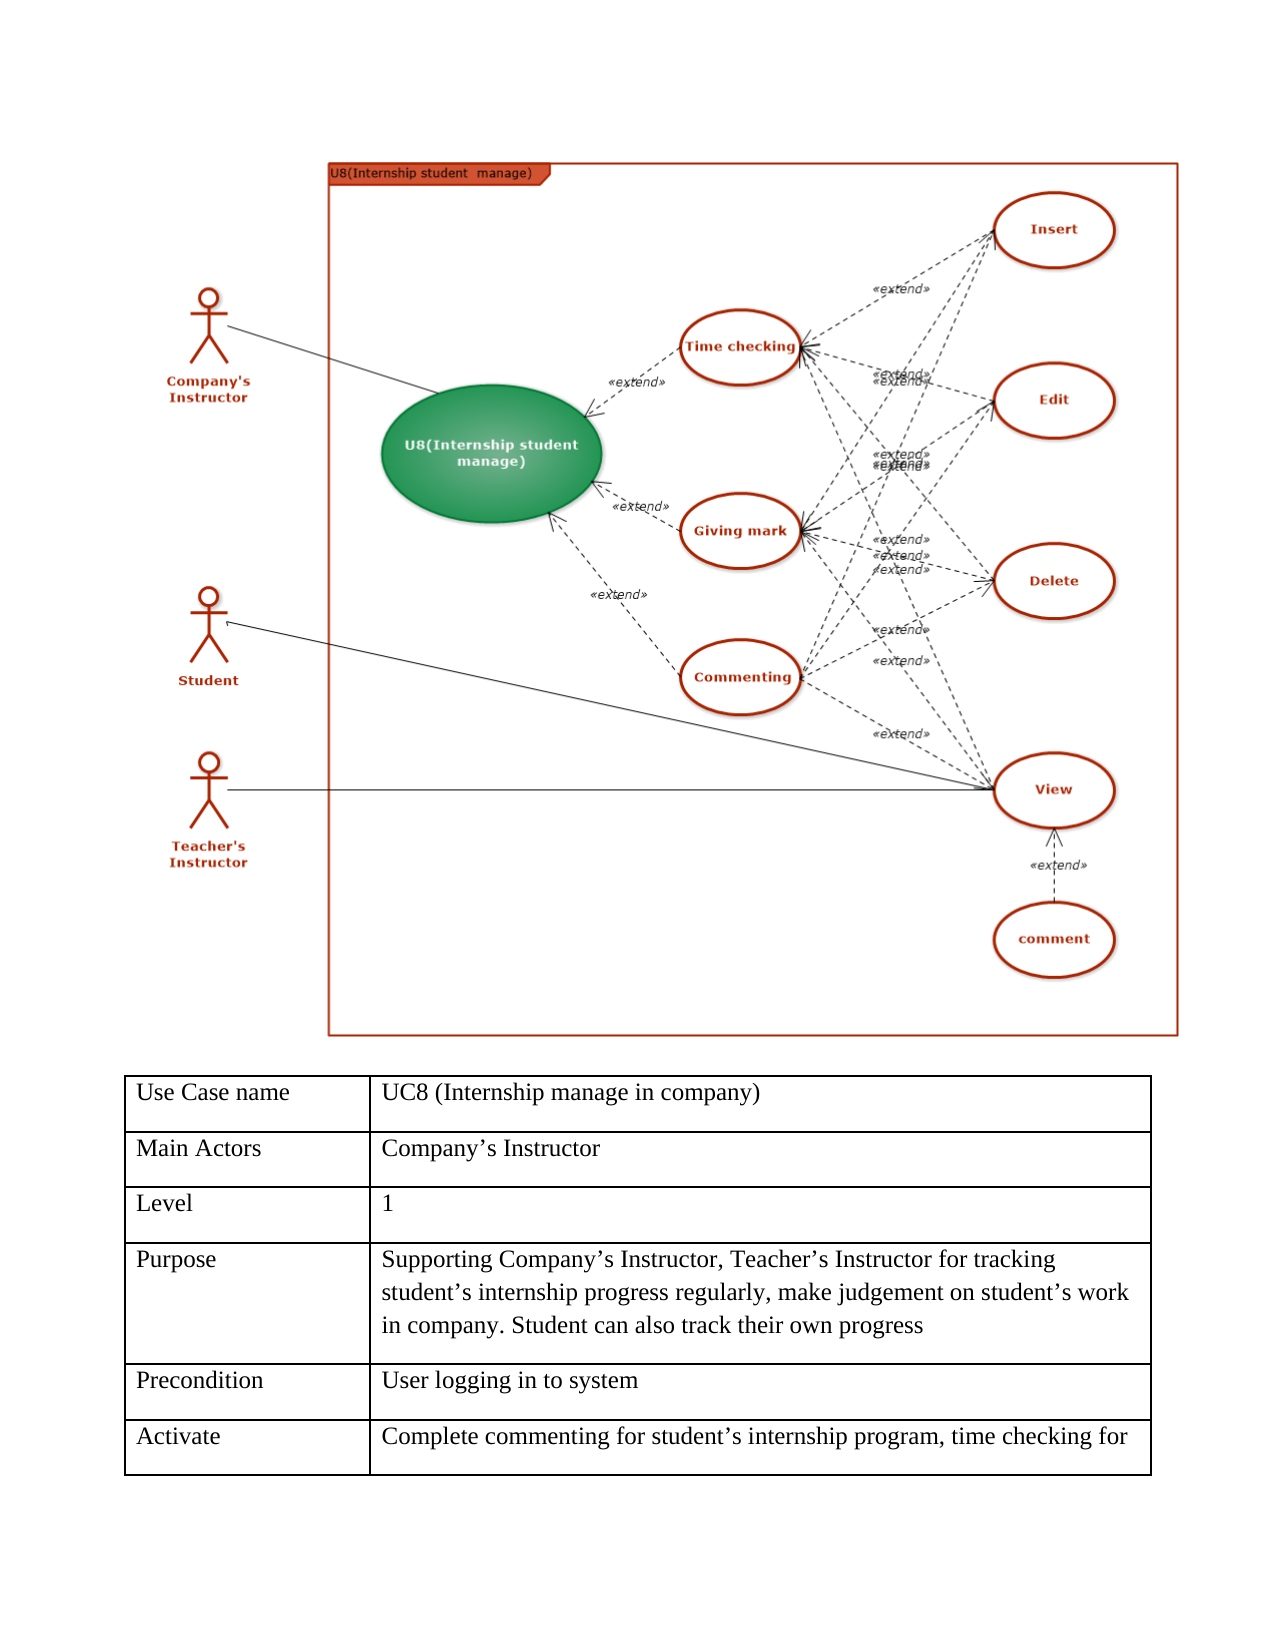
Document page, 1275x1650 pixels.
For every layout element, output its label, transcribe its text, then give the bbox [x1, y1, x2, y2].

table_cell Precondition [126, 1365, 369, 1419]
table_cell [371, 1421, 1150, 1474]
table_cell Company’s Instructor [371, 1133, 1150, 1186]
table_cell Level [126, 1188, 369, 1242]
table_cell Supporting Company’s Instructor, Teacher’s Instructor for tracking student’s internship progress regularly, make judgement on student’s work in company. Student can also track their own progress [371, 1244, 1150, 1363]
table_cell Activate [126, 1421, 369, 1474]
table_cell 1 [371, 1188, 1150, 1242]
table_cell User logging in to system [371, 1365, 1150, 1419]
picture [150, 150, 1192, 1050]
table_header UC8 (Internship manage in company) [371, 1077, 1150, 1131]
table_cell Purpose [126, 1244, 369, 1363]
table_header Use Case name [126, 1077, 369, 1131]
table_cell Main Actors [126, 1133, 369, 1186]
